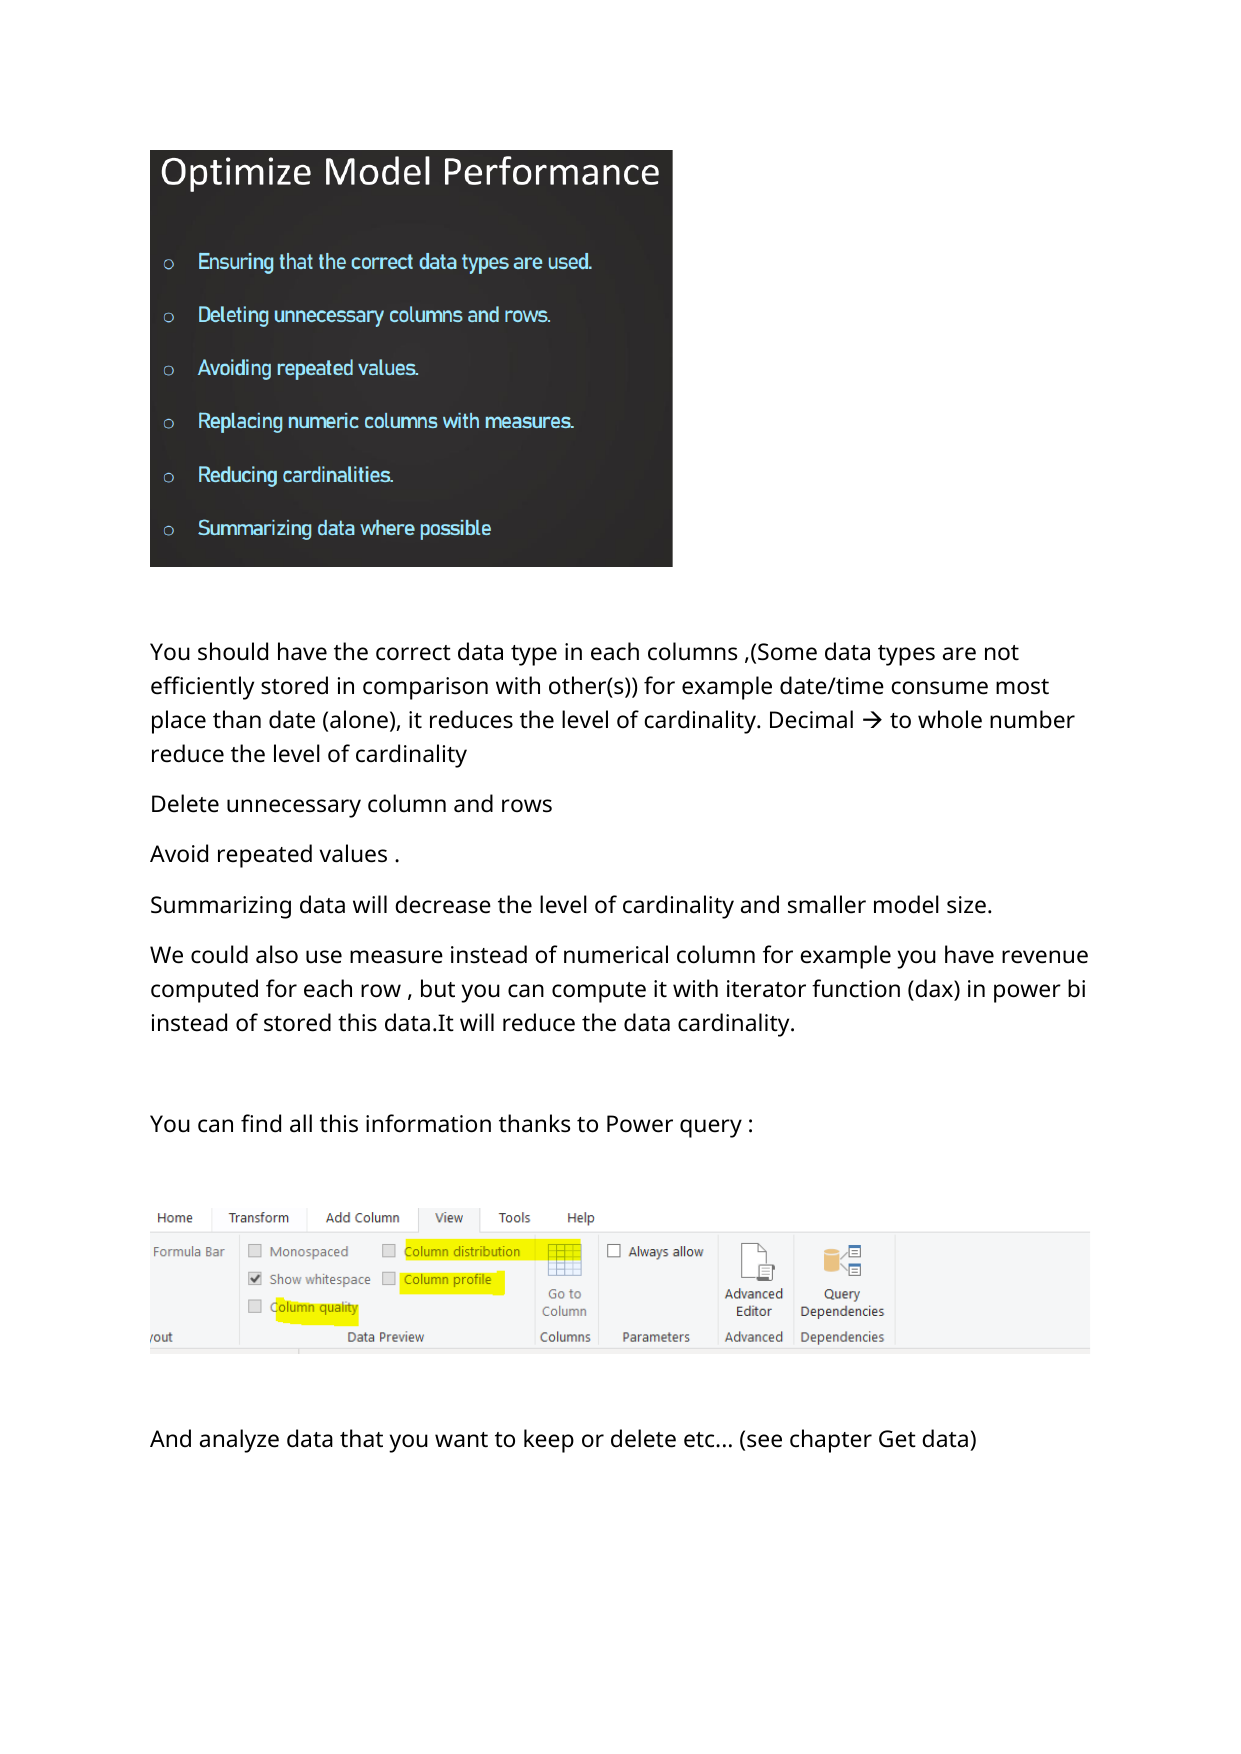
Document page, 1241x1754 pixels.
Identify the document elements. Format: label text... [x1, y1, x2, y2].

text And analyze data that you want to keep or delete etc... (see chapter Get data) [150, 1423, 1090, 1454]
picture [150, 1208, 1091, 1354]
text You can find all this information thanks to Power query : [150, 1107, 1090, 1139]
text Delete unnecessary column and rows [150, 788, 1090, 819]
text You should have the correct data type in each columns ,(Some data types are not efficiently stored in comparison with other(s)) for example date/time consume most place than date (alone), it reduces the level of cardinality. Decimal to whole number reduce the level of cardinality [150, 636, 1090, 769]
text Summarizing data will decrease the level of cardinality and smaller model size. [150, 889, 1090, 920]
text Avoid repeated values . [150, 838, 1090, 869]
picture [150, 150, 673, 567]
text We could also use measure instead of numerical column for example you have revenue computed for each row , but you can compute it with iterator function (dax) in power bi instead of stored this data.It will reduce the data cardinality. [150, 939, 1090, 1038]
